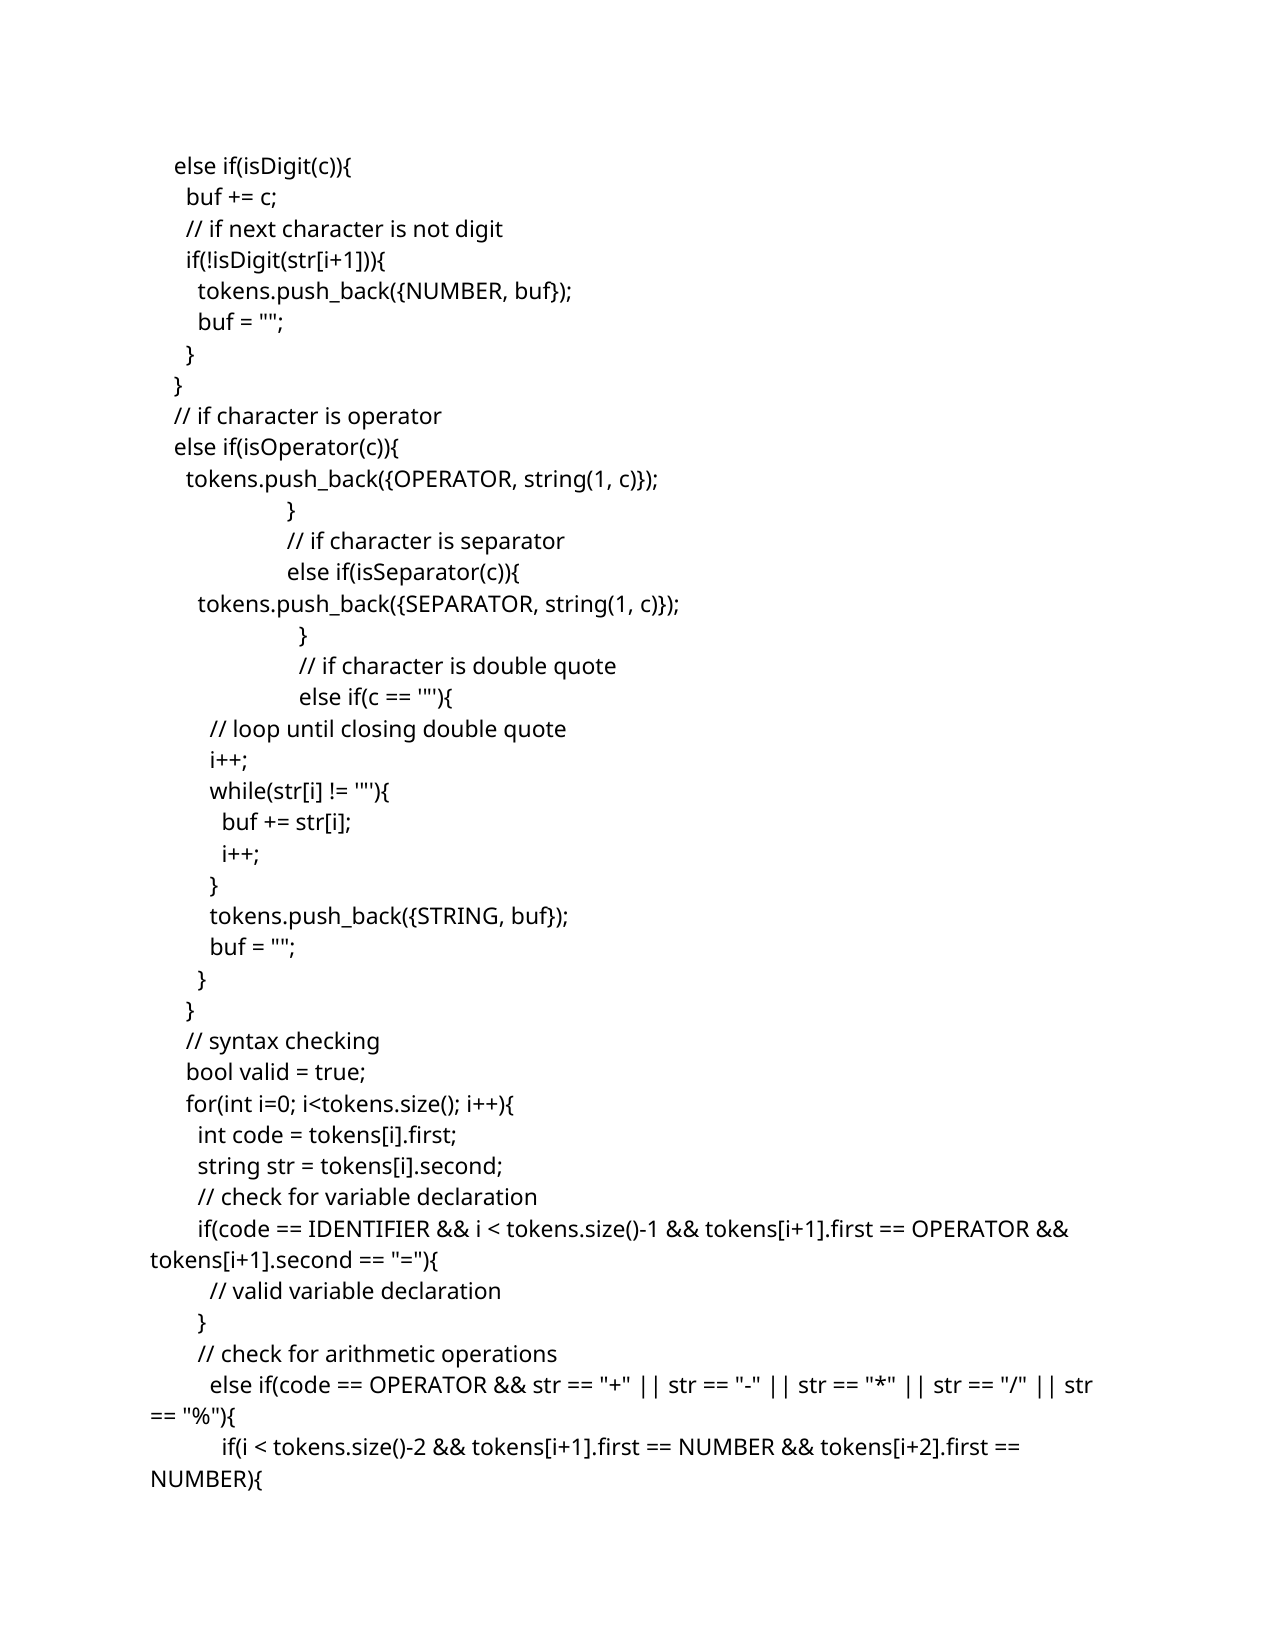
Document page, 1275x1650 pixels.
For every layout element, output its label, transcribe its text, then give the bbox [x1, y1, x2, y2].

text // syntax checking [150, 1025, 1125, 1056]
text else if(isDigit(c)){ [150, 150, 1125, 181]
text i++; [150, 837, 1125, 869]
text // loop until closing double quote [150, 712, 1125, 744]
text } [150, 337, 1125, 369]
text if(code == IDENTIFIER && i < tokens.size()-1 && tokens[i+1].first == OPERATOR && tokens[i+1].second == "="){ [150, 1212, 1125, 1275]
text int code = tokens[i].first; [150, 1119, 1125, 1150]
text if(i < tokens.size()-2 && tokens[i+1].first == NUMBER && tokens[i+2].first == NUMBER){ [150, 1431, 1125, 1494]
text else if(isOperator(c)){ [150, 431, 1125, 462]
text tokens.push_back({STRING, buf}); [150, 900, 1125, 931]
text else if(c == '"'){ [150, 681, 1125, 712]
text } [150, 619, 1125, 650]
text } [150, 994, 1125, 1025]
text } [150, 494, 1125, 525]
text bool valid = true; [150, 1056, 1125, 1087]
text while(str[i] != '"'){ [150, 775, 1125, 806]
text buf += str[i]; [150, 806, 1125, 837]
text } [150, 962, 1125, 994]
text for(int i=0; i<tokens.size(); i++){ [150, 1087, 1125, 1119]
text tokens.push_back({NUMBER, buf}); [150, 275, 1125, 306]
text if(!isDigit(str[i+1])){ [150, 244, 1125, 275]
text else if(code == OPERATOR && str == "+" || str == "-" || str == "*" || str == "/" || str == "%"){ [150, 1369, 1125, 1431]
text // check for variable declaration [150, 1181, 1125, 1212]
text else if(isSeparator(c)){ [150, 556, 1125, 587]
text } [150, 1306, 1125, 1337]
text tokens.push_back({OPERATOR, string(1, c)}); [150, 462, 1125, 494]
text buf += c; [150, 181, 1125, 212]
text // valid variable declaration [150, 1275, 1125, 1306]
text // check for arithmetic operations [150, 1337, 1125, 1369]
text i++; [150, 744, 1125, 775]
text // if next character is not digit [150, 212, 1125, 244]
text buf = ""; [150, 306, 1125, 337]
text } [150, 369, 1125, 400]
text // if character is double quote [150, 650, 1125, 681]
text // if character is operator [150, 400, 1125, 431]
text buf = ""; [150, 931, 1125, 962]
text // if character is separator [150, 525, 1125, 556]
text string str = tokens[i].second; [150, 1150, 1125, 1181]
text } [150, 869, 1125, 900]
text tokens.push_back({SEPARATOR, string(1, c)}); [150, 587, 1125, 619]
